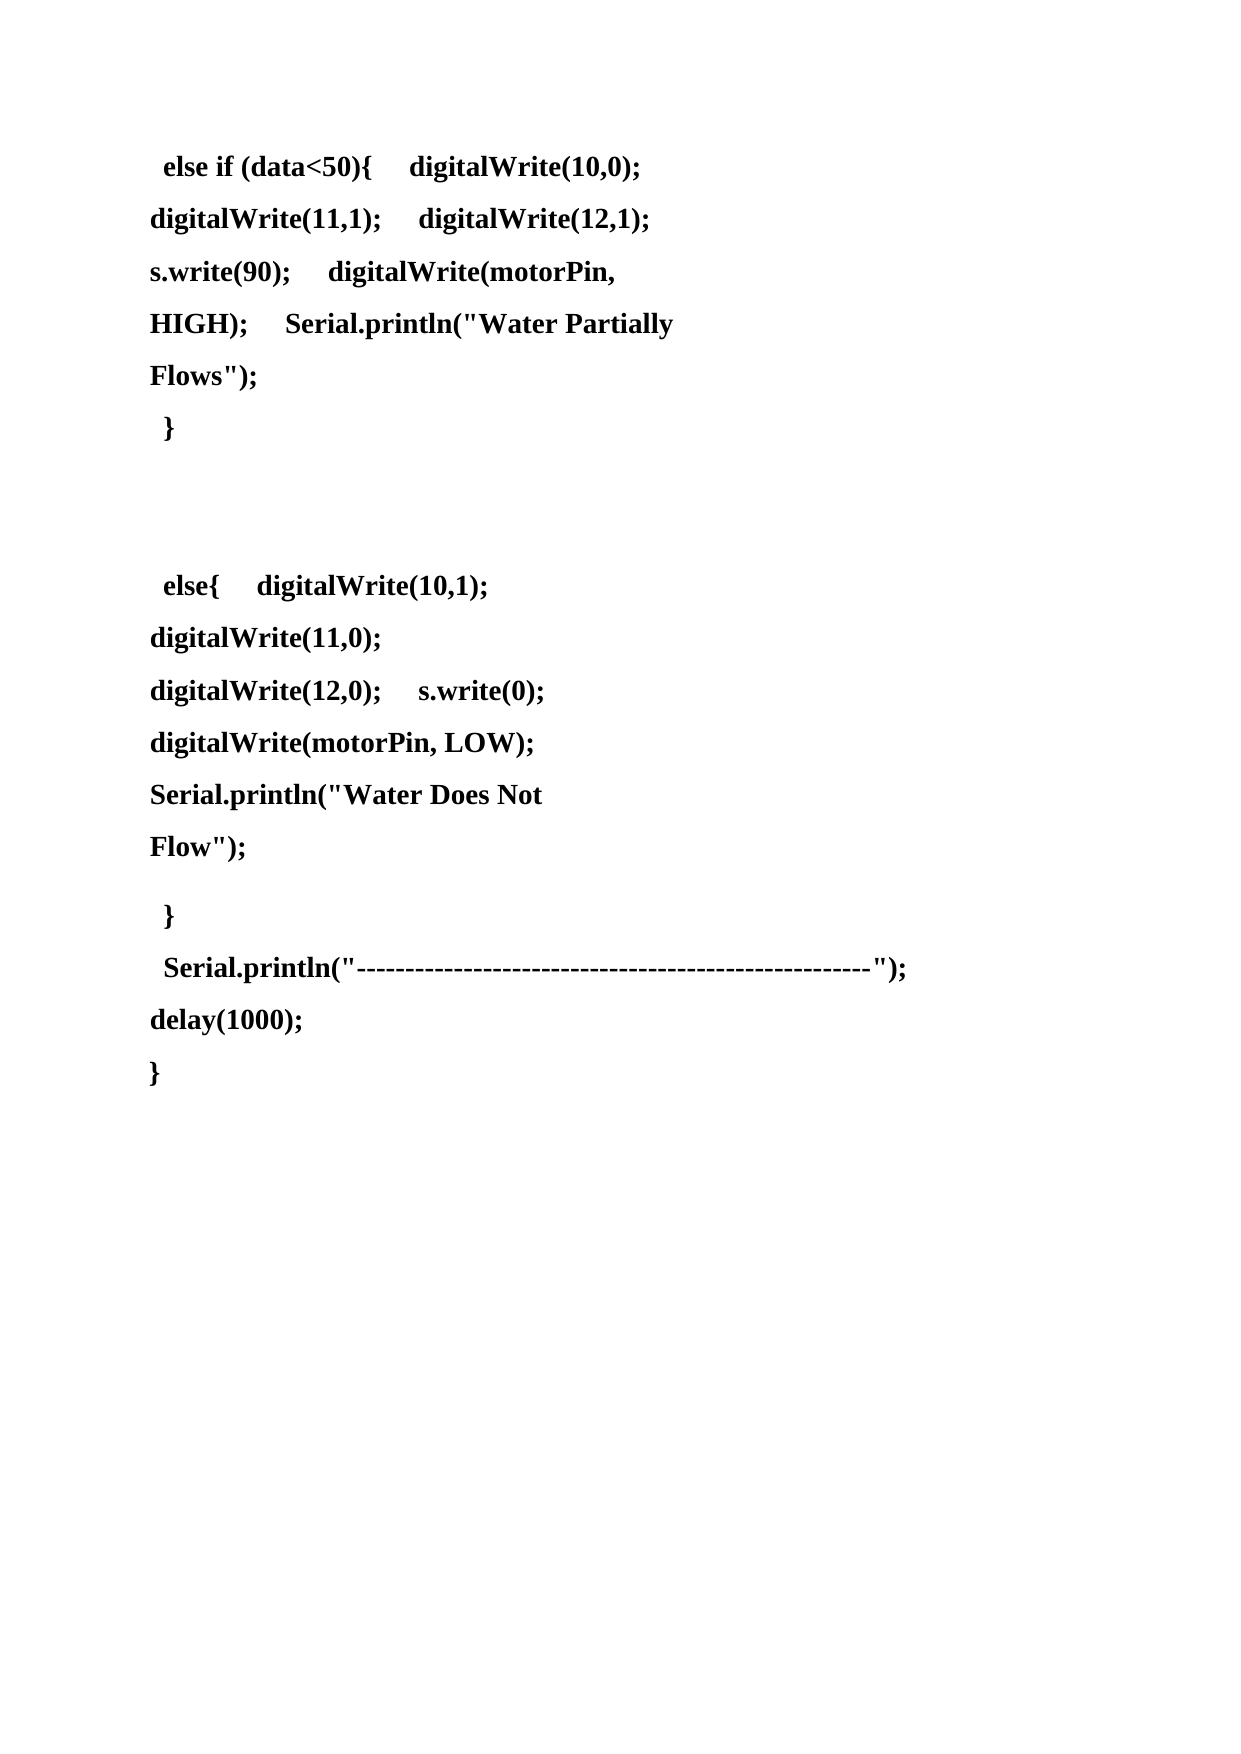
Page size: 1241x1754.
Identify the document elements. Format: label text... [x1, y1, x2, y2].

text else{ digitalWrite(10,1); digitalWrite(11,0); digitalWrite(12,0); s.write(0); digitalWrite(motorPin, LOW); Serial.println("Water Does Not Flow"); [149, 568, 546, 863]
text } [163, 898, 1215, 931]
text else if (data<50){ digitalWrite(10,0); digitalWrite(11,1); digitalWrite(12,1); s.write(90); digitalWrite(motorPin, HIGH); Serial.println("Water Partially Flows"); [149, 149, 674, 392]
text Serial.println(" "); [163, 950, 1215, 984]
text } [148, 1055, 1215, 1088]
text delay(1000); [149, 1002, 1215, 1036]
text } [163, 411, 1215, 444]
